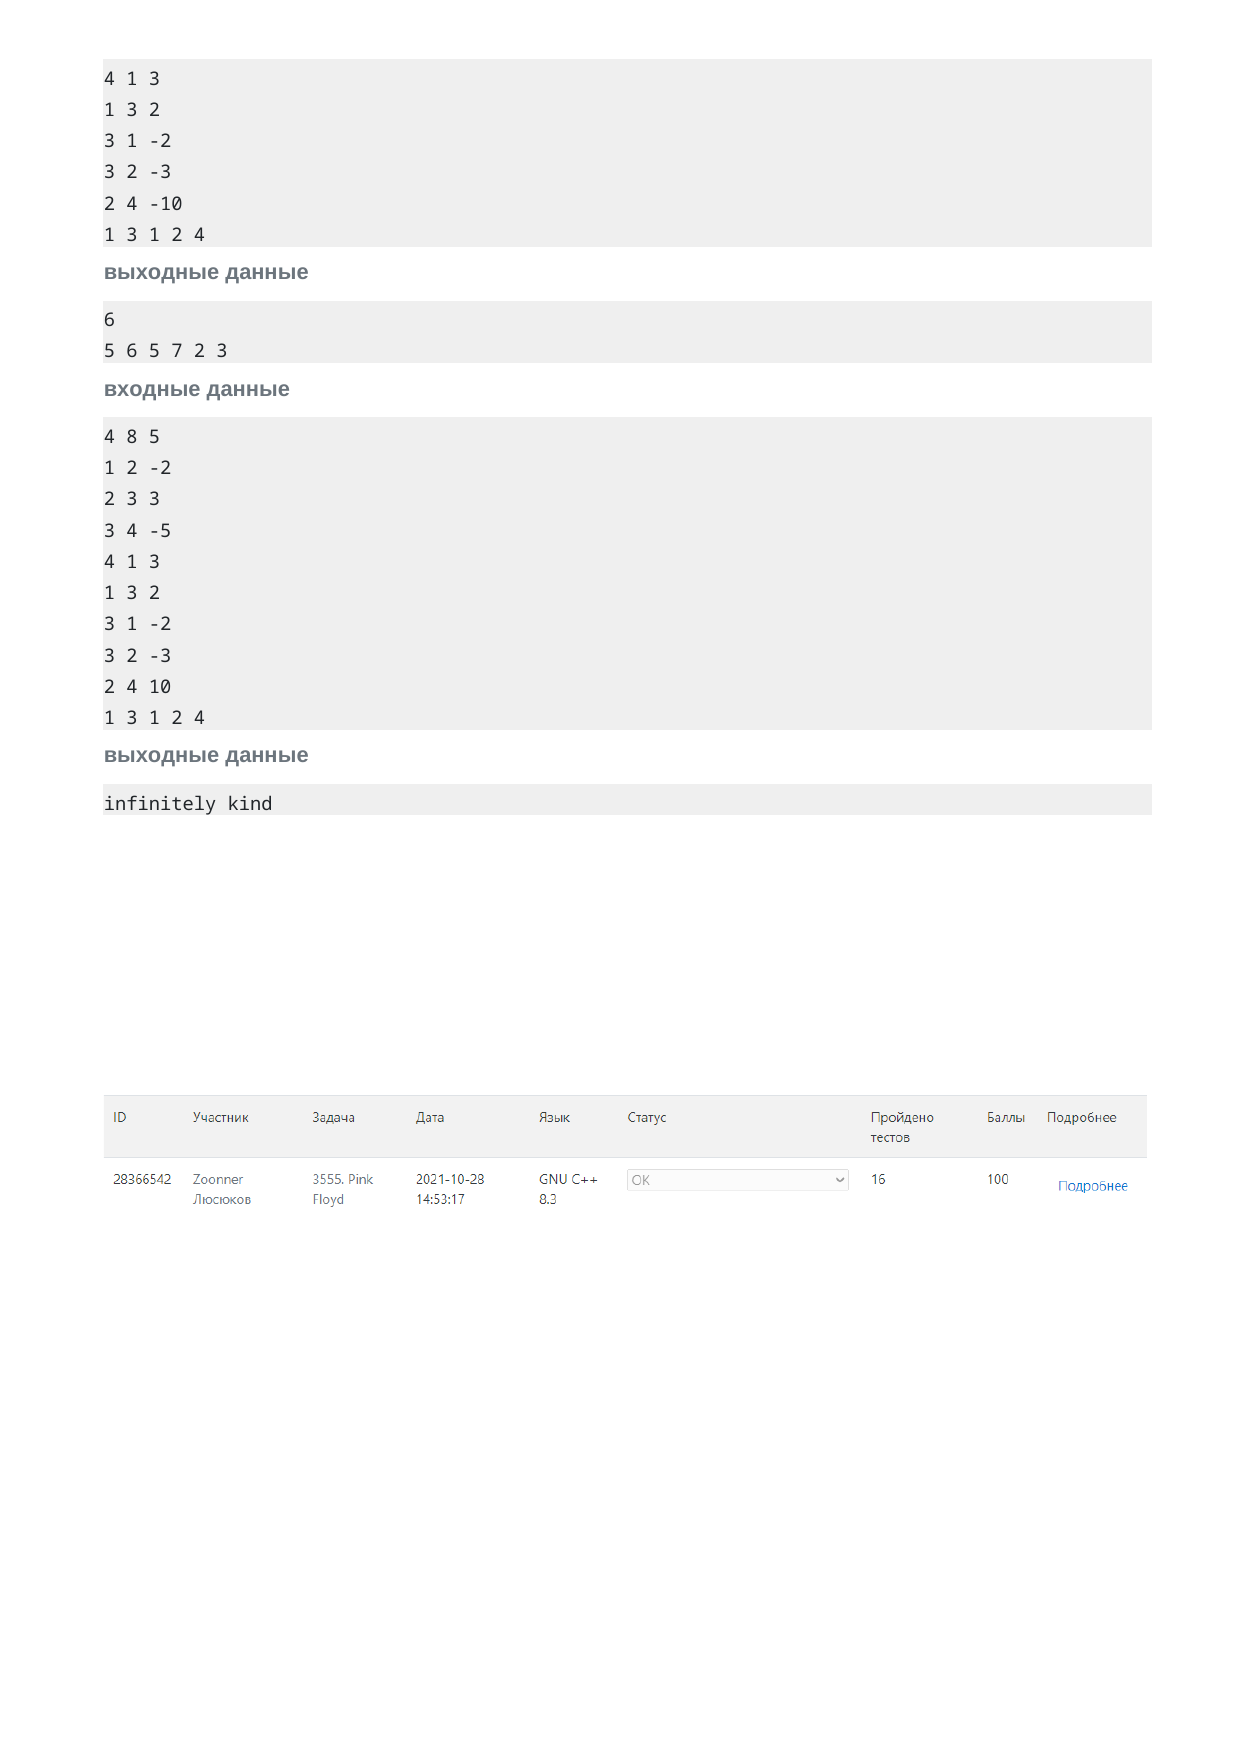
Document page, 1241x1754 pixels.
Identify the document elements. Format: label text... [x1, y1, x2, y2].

text 1 3 2 [103, 574, 1152, 605]
text 1 3 1 2 4 [103, 215, 1152, 247]
picture [103, 1092, 1146, 1214]
text выходные данные [103, 247, 1152, 284]
text 3 2 -3 [103, 636, 1152, 667]
text 3 1 -2 [103, 605, 1152, 636]
text 6 [103, 301, 1152, 332]
text 3 1 -2 [103, 122, 1152, 153]
text infinitely kind [103, 784, 1152, 815]
text 3 4 -5 [103, 511, 1152, 542]
text выходные данные [103, 730, 1152, 767]
text 4 8 5 [103, 417, 1152, 449]
text 2 4 -10 [103, 184, 1152, 215]
text 1 2 -2 [103, 449, 1152, 480]
text 2 3 3 [103, 480, 1152, 511]
text 1 3 1 2 4 [103, 699, 1152, 730]
text 2 4 10 [103, 667, 1152, 699]
text входные данные [103, 363, 1152, 401]
text 5 6 5 7 2 3 [103, 332, 1152, 363]
text 3 2 -3 [103, 153, 1152, 184]
text 4 1 3 [103, 542, 1152, 574]
text 4 1 3 [103, 59, 1152, 90]
text 1 3 2 [103, 90, 1152, 122]
